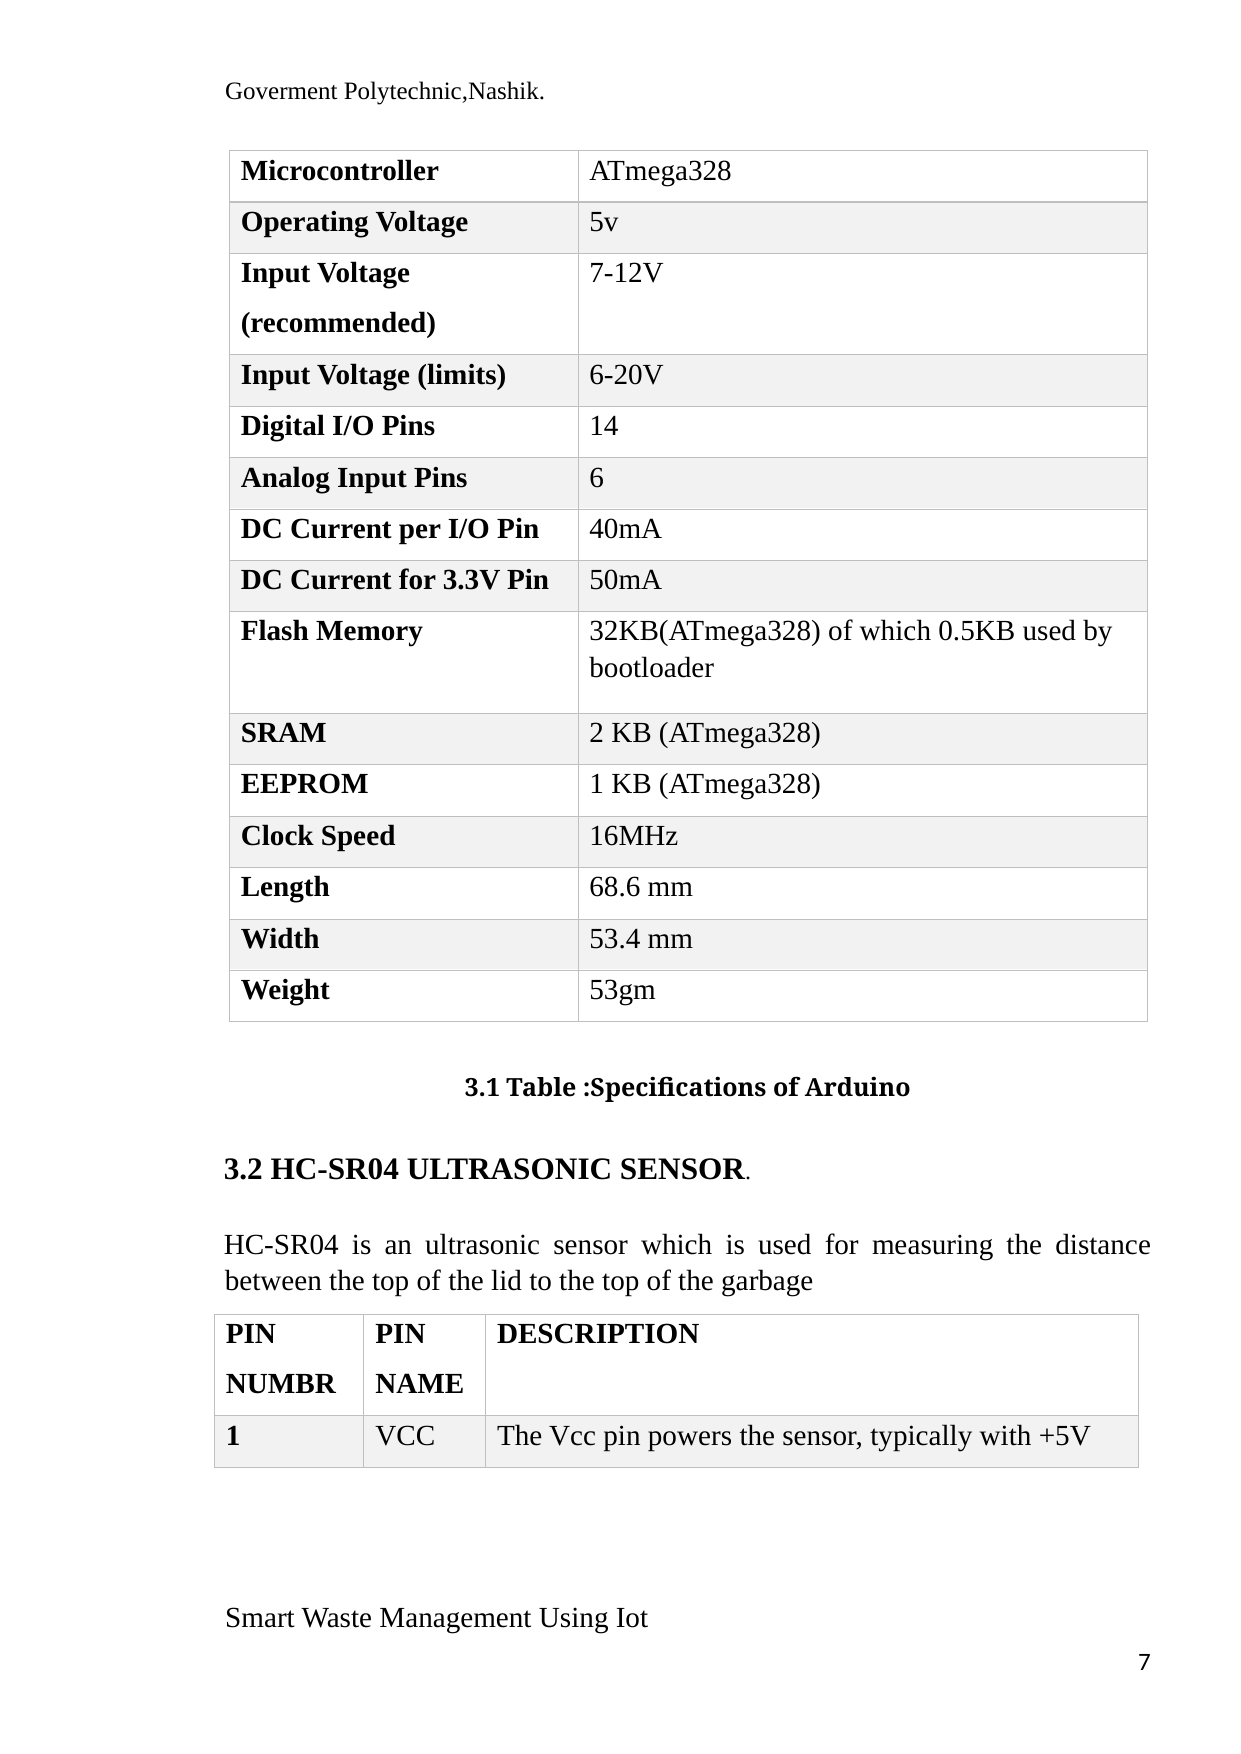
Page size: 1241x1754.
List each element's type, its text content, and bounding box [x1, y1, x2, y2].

table_cell Input Voltage (recommended) [230, 254, 578, 354]
table_header PIN NAME [364, 1315, 485, 1415]
table_cell 2 KB (ATmega328) [579, 714, 1147, 764]
text HC-SR04 is an ultrasonic sensor which is used for measuring the distance between the top of the lid to the top of the garbage [223, 1227, 1152, 1297]
table_cell 68.6 mm [579, 868, 1147, 918]
table_cell Analog Input Pins [230, 458, 578, 508]
table_cell 1 [215, 1416, 363, 1467]
table_cell Operating Voltage [230, 203, 578, 253]
table_header Microcontroller [230, 151, 578, 201]
table_cell Width [230, 920, 578, 969]
table_cell EEPROM [230, 765, 578, 816]
table_cell Digital I/O Pins [230, 407, 578, 457]
table_cell 50mA [579, 561, 1147, 611]
table_cell SRAM [230, 714, 578, 764]
table_cell 32KB(ATmega328) of which 0.5KB used by bootloader [579, 612, 1147, 713]
table_cell 53gm [579, 971, 1147, 1021]
table_cell Flash Memory [230, 612, 578, 713]
table_cell 6-20V [579, 355, 1147, 406]
table_cell VCC [364, 1416, 485, 1467]
table_cell The Vcc pin powers the sensor, typically with +5V [486, 1416, 1138, 1467]
table_cell Length [230, 868, 578, 918]
table_cell DC Current per I/O Pin [230, 510, 578, 560]
table_cell 5v [579, 203, 1147, 253]
text 3.2 HC-SR04 ULTRASONIC SENSOR. [223, 1151, 1178, 1186]
table_header PIN NUMBR [215, 1315, 363, 1415]
table_cell 40mA [579, 510, 1147, 560]
table_cell 16MHz [579, 817, 1147, 867]
table_cell Input Voltage (limits) [230, 355, 578, 406]
table_cell Clock Speed [230, 817, 578, 867]
table_cell 7-12V [579, 254, 1147, 354]
table_cell Weight [230, 971, 578, 1021]
table_cell 1 KB (ATmega328) [579, 765, 1147, 816]
table_cell DC Current for 3.3V Pin [230, 561, 578, 611]
table_cell 6 [579, 458, 1147, 508]
table_cell 14 [579, 407, 1147, 457]
table_cell 53.4 mm [579, 920, 1147, 969]
subtitle 3.1 Table :Specifications of Arduino [225, 1069, 1150, 1103]
table_header ATmega328 [579, 151, 1147, 201]
table_header DESCRIPTION [486, 1315, 1138, 1415]
